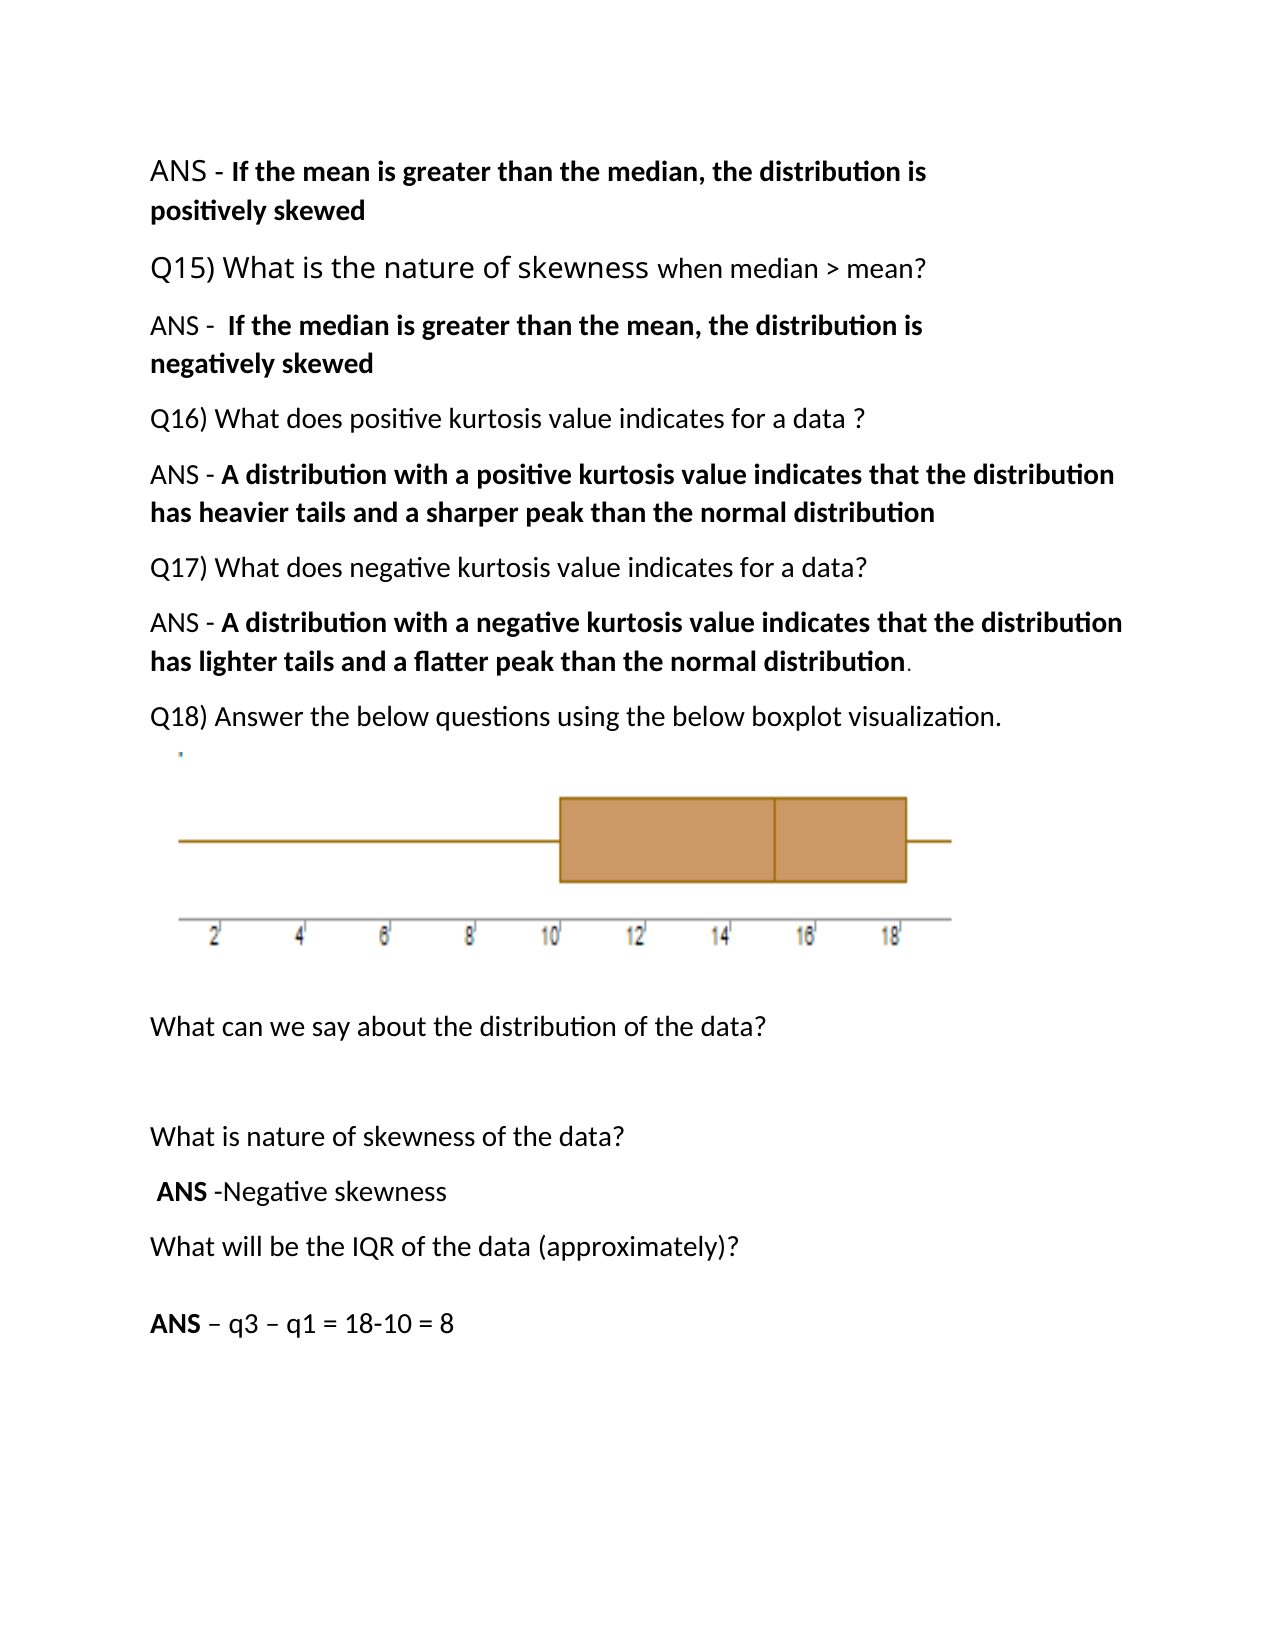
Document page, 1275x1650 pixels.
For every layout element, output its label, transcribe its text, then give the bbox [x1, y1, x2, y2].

text Q17) What does negative kurtosis value indicates for a data? [150, 549, 1125, 585]
text ANS -Negative skewness [150, 1173, 1125, 1209]
text What can we say about the distribution of the data? [150, 1008, 1125, 1043]
text ANS - A distribution with a positive kurtosis value indicates that the distribution has heavier tails and a sharper peak than the normal distribution [150, 456, 1125, 530]
text What is nature of skewness of the data? [150, 1118, 1125, 1154]
text ANS - A distribution with a negative kurtosis value indicates that the distribution has lighter tails and a flatter peak than the normal distribution. [150, 604, 1125, 678]
text ANS - If the mean is greater than the median, the distribution is positively skewed [150, 150, 1125, 228]
text Q16) What does positive kurtosis value indicates for a data ? [150, 401, 1125, 436]
text ANS - If the median is greater than the mean, the distribution is negatively skewed [150, 307, 1125, 381]
text What will be the IQR of the data (approximately)? ANS – q3 – q1 = 18-10 = 8 [150, 1228, 1125, 1409]
picture [150, 752, 1068, 989]
text Q18) Answer the below questions using the below boxplot visualization. [150, 698, 1125, 733]
text Q15) What is the nature of skewness when median > mean? [657, 248, 1125, 287]
